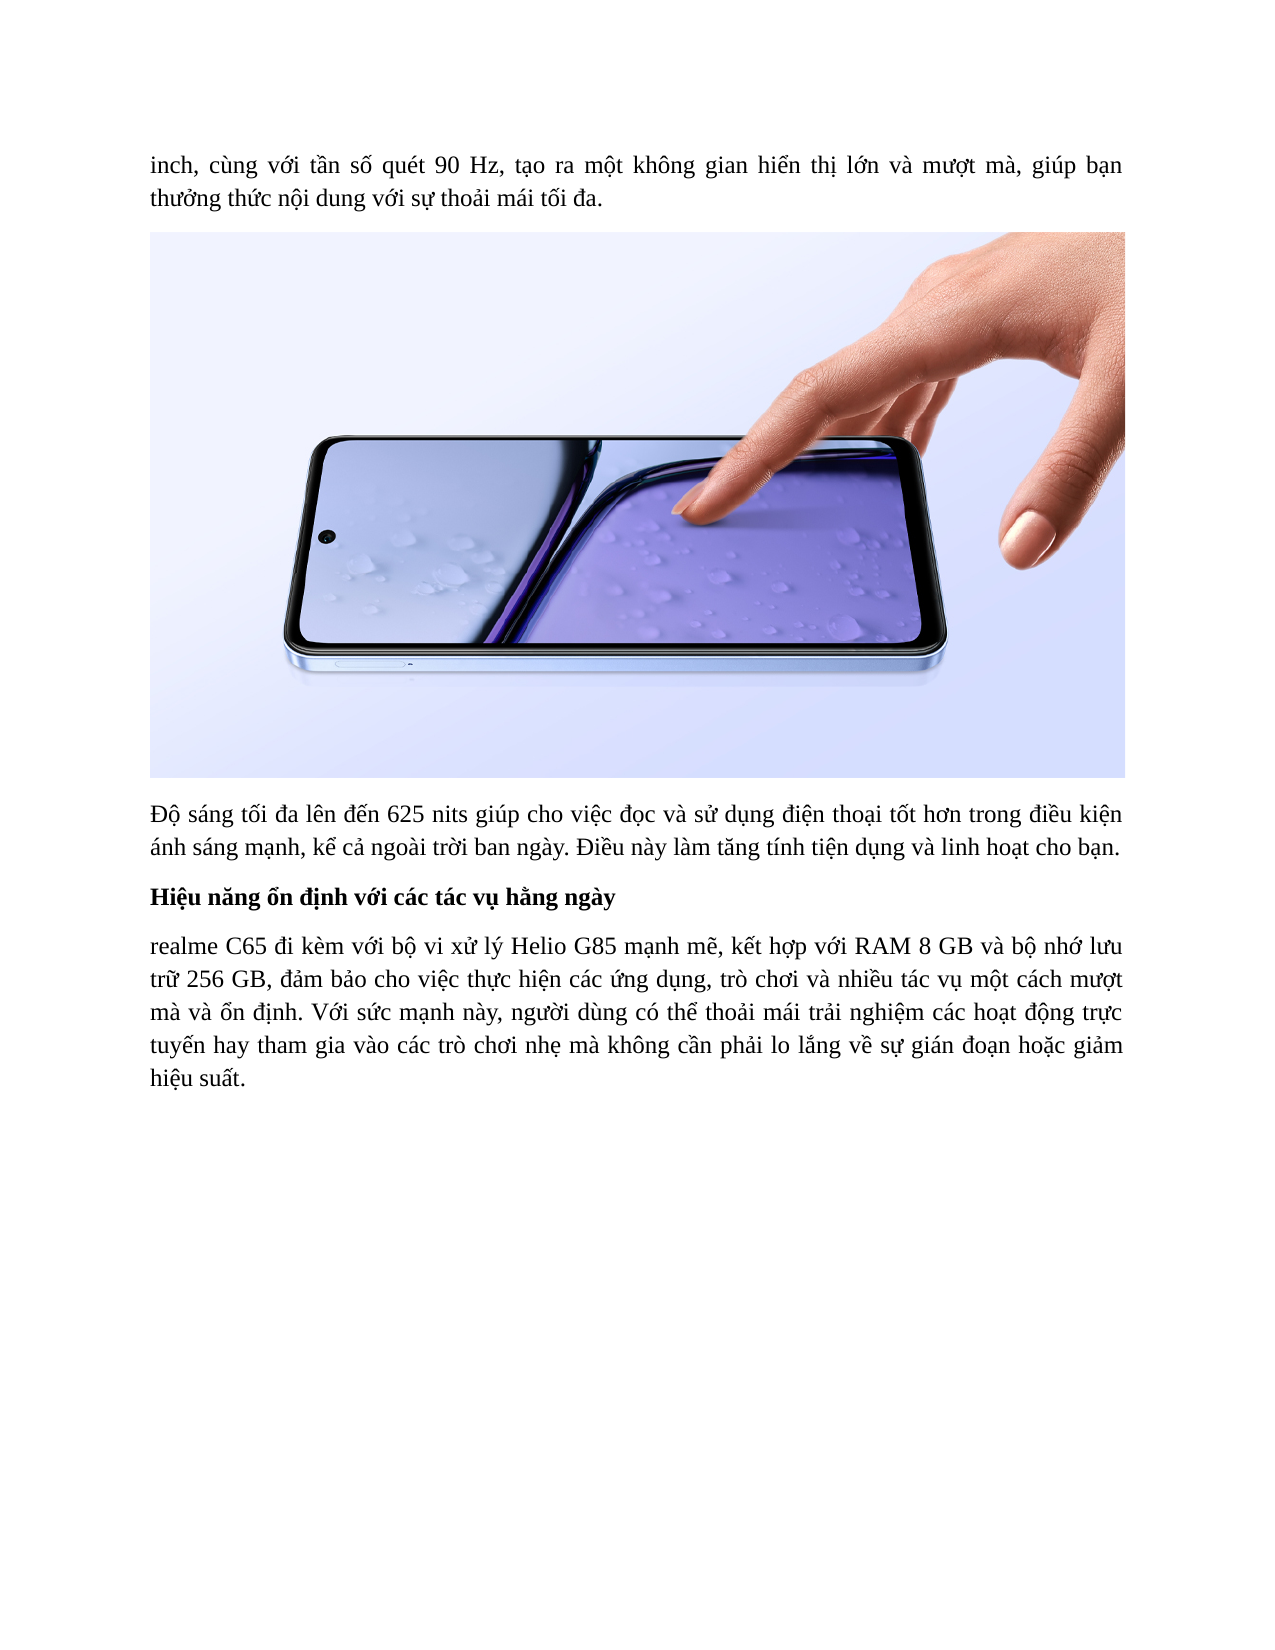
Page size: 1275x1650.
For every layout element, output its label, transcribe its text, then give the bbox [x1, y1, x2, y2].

text Độ sáng tối đa lên đến 625 nits giúp cho việc đọc và sử dụng điện thoại tốt hơn trong điều kiện ánh sáng mạnh, kể cả ngoài trời ban ngày. Điều này làm tăng tính tiện dụng và linh hoạt cho bạn. [150, 799, 1125, 861]
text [150, 150, 1125, 212]
text realme C65 đi kèm với bộ vi xử lý Helio G85 mạnh mẽ, kết hợp với RAM 8 GB và bộ nhớ lưu trữ 256 GB, đảm bảo cho việc thực hiện các ứng dụng, trò chơi và nhiều tác vụ một cách mượt mà và ổn định. Với sức mạnh này, người dùng có thể thoải mái trải nghiệm các hoạt động trực tuyến hay tham gia vào các trò chơi nhẹ mà không cần phải lo lắng về sự gián đoạn hoặc giảm hiệu suất. [150, 931, 1125, 1092]
picture [150, 232, 1125, 778]
text Hiệu năng ổn định với các tác vụ hằng ngày [150, 882, 1125, 910]
